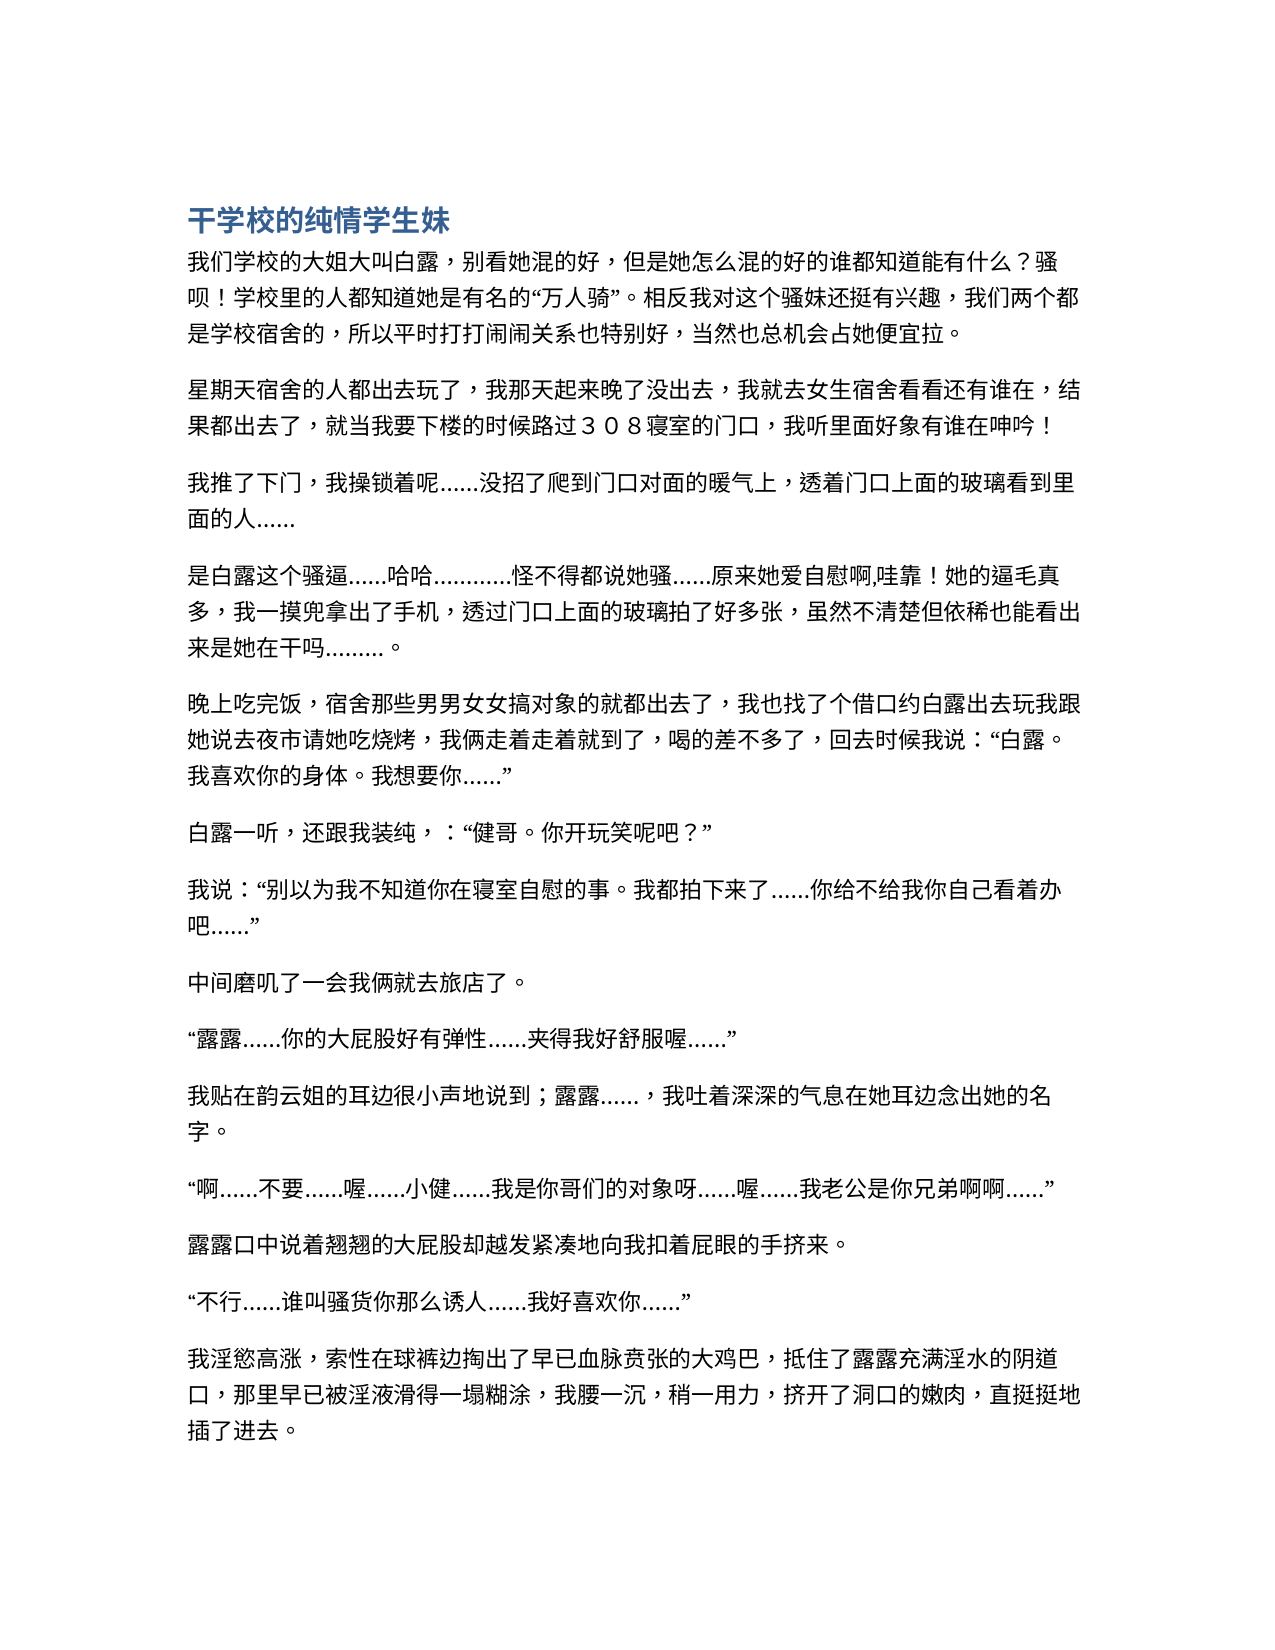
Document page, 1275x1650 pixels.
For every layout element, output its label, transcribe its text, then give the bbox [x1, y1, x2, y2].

text 我们学校的大姐大叫白露，别看她混的好，但是她怎么混的好的谁都知道能有什么？骚呗！学校里的人都知道她是有名的“万人骑”。相反我对这个骚妹还挺有兴趣，我们两个都是学校宿舍的，所以平时打打闹闹关系也特别好，当然也总机会占她便宜拉。 [187, 246, 1087, 349]
text 我推了下门，我操锁着呢……没招了爬到门口对面的暖气上，透着门口上面的玻璃看到里面的人…… [187, 467, 1087, 534]
text 白露一听，还跟我装纯，：“健哥。你开玩笑呢吧？” [187, 817, 1087, 848]
text “露露……你的大屁股好有弹性……夹得我好舒服喔……” [187, 1023, 1087, 1054]
text “不行……谁叫骚货你那么诱人……我好喜欢你……” [187, 1286, 1087, 1317]
text 我说：“别以为我不知道你在寝室自慰的事。我都拍下来了……你给不给我你自己看着办吧……” [187, 874, 1087, 941]
text 露露口中说着翘翘的大屁股却越发紧凑地向我扣着屁眼的手挤来。 [187, 1229, 1087, 1261]
text 我淫慾高涨，索性在球裤边掏出了早已血脉贲张的大鸡巴，抵住了露露充满淫水的阴道口，那里早已被淫液滑得一塌糊涂，我腰一沉，稍一用力，挤开了洞口的嫩肉，直挺挺地插了进去。 [187, 1343, 1087, 1446]
text 我贴在韵云姐的耳边很小声地说到；露露……，我吐着深深的气息在她耳边念出她的名字。 [187, 1080, 1087, 1147]
text “啊……不要……喔……小健……我是你哥们的对象呀……喔……我老公是你兄弟啊啊……” [187, 1173, 1087, 1204]
text 是白露这个骚逼……哈哈…………怪不得都说她骚……原来她爱自慰啊,哇靠！她的逼毛真多，我一摸兜拿出了手机，透过门口上面的玻璃拍了好多张，虽然不清楚但依稀也能看出来是她在干吗………。 [187, 560, 1087, 663]
text 中间磨叽了一会我俩就去旅店了。 [187, 966, 1087, 998]
subtitle 干学校的纯情学生妹 [187, 200, 1087, 240]
text 晚上吃完饭，宿舍那些男男女女搞对象的就都出去了，我也找了个借口约白露出去玩我跟她说去夜市请她吃烧烤，我俩走着走着就到了，喝的差不多了，回去时候我说：“白露。我喜欢你的身体。我想要你……” [187, 688, 1087, 791]
text 星期天宿舍的人都出去玩了，我那天起来晚了没出去，我就去女生宿舍看看还有谁在，结果都出去了，就当我要下楼的时候路过３０８寝室的门口，我听里面好象有谁在呻吟！ [187, 374, 1087, 441]
